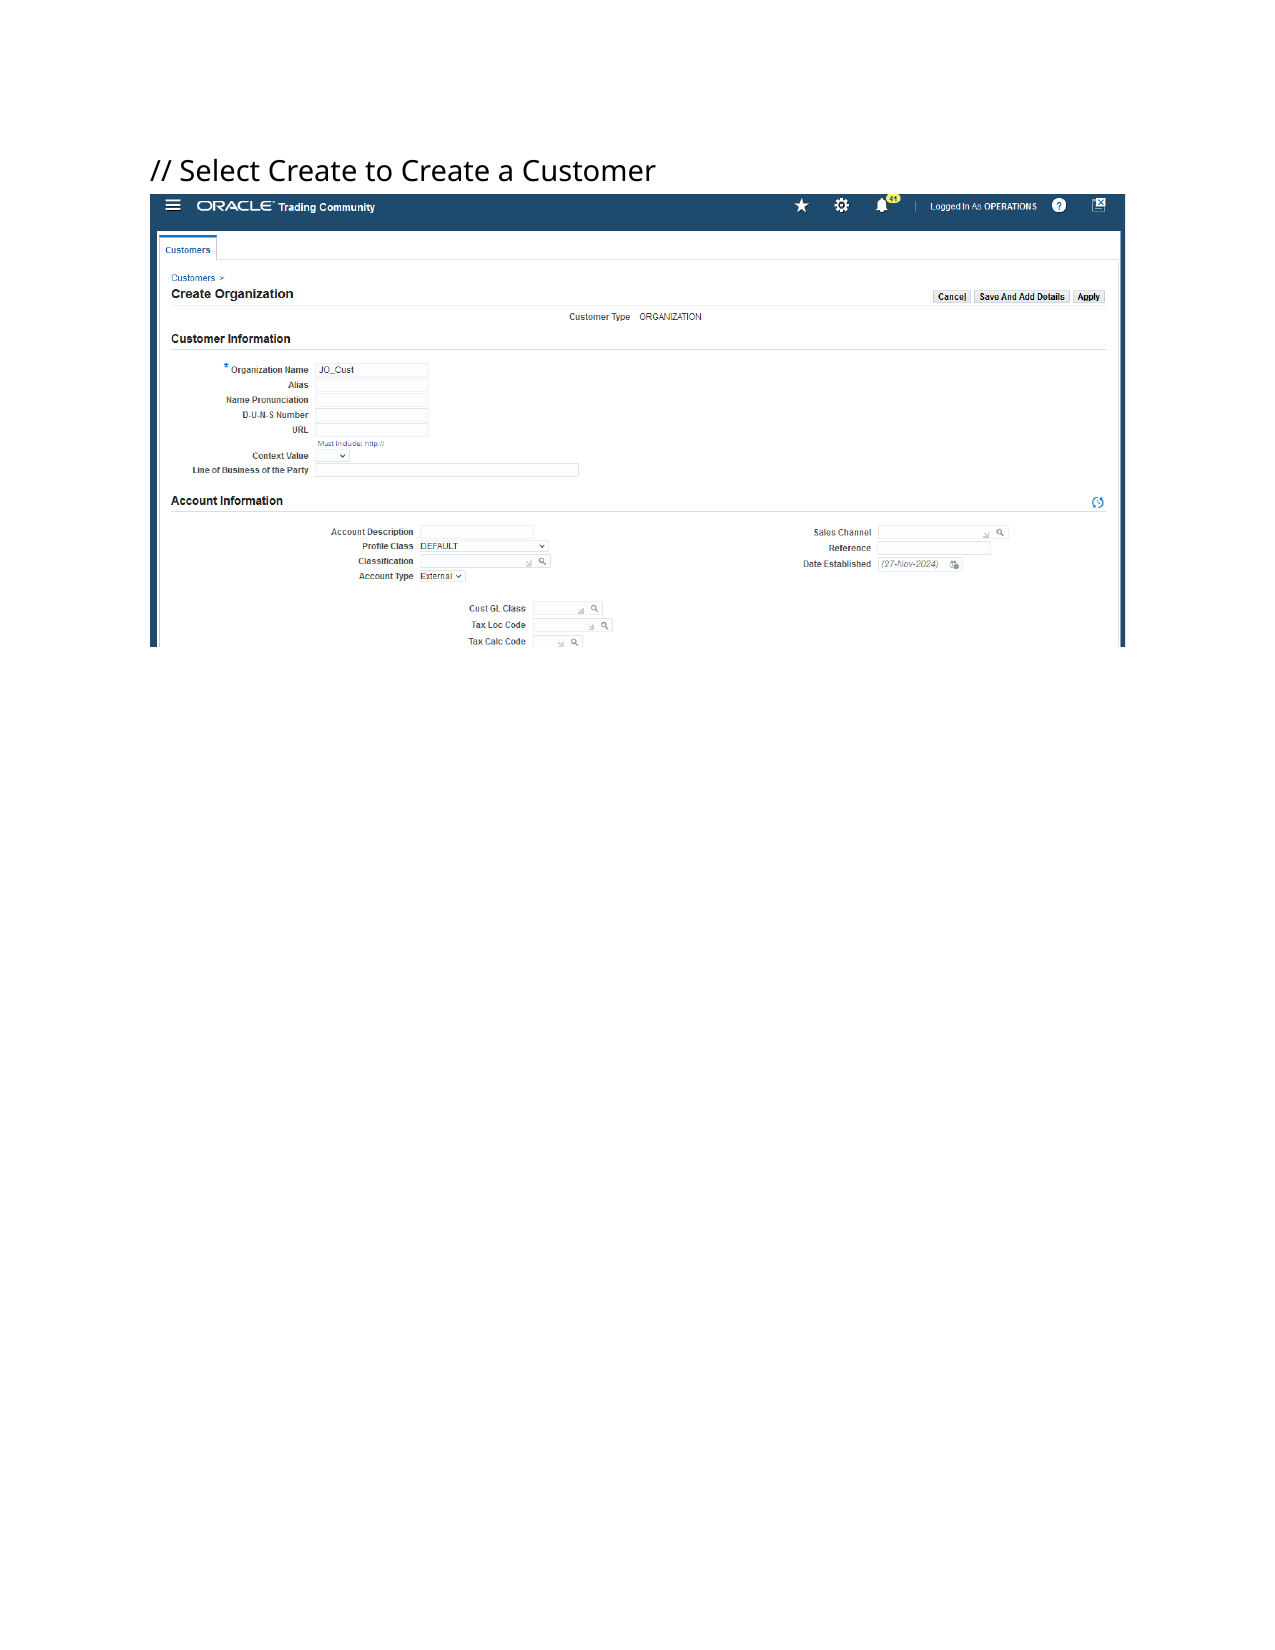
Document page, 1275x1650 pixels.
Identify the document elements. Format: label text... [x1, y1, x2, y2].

text // Select Create to Create a Customer [150, 150, 1125, 194]
picture [150, 194, 1125, 647]
